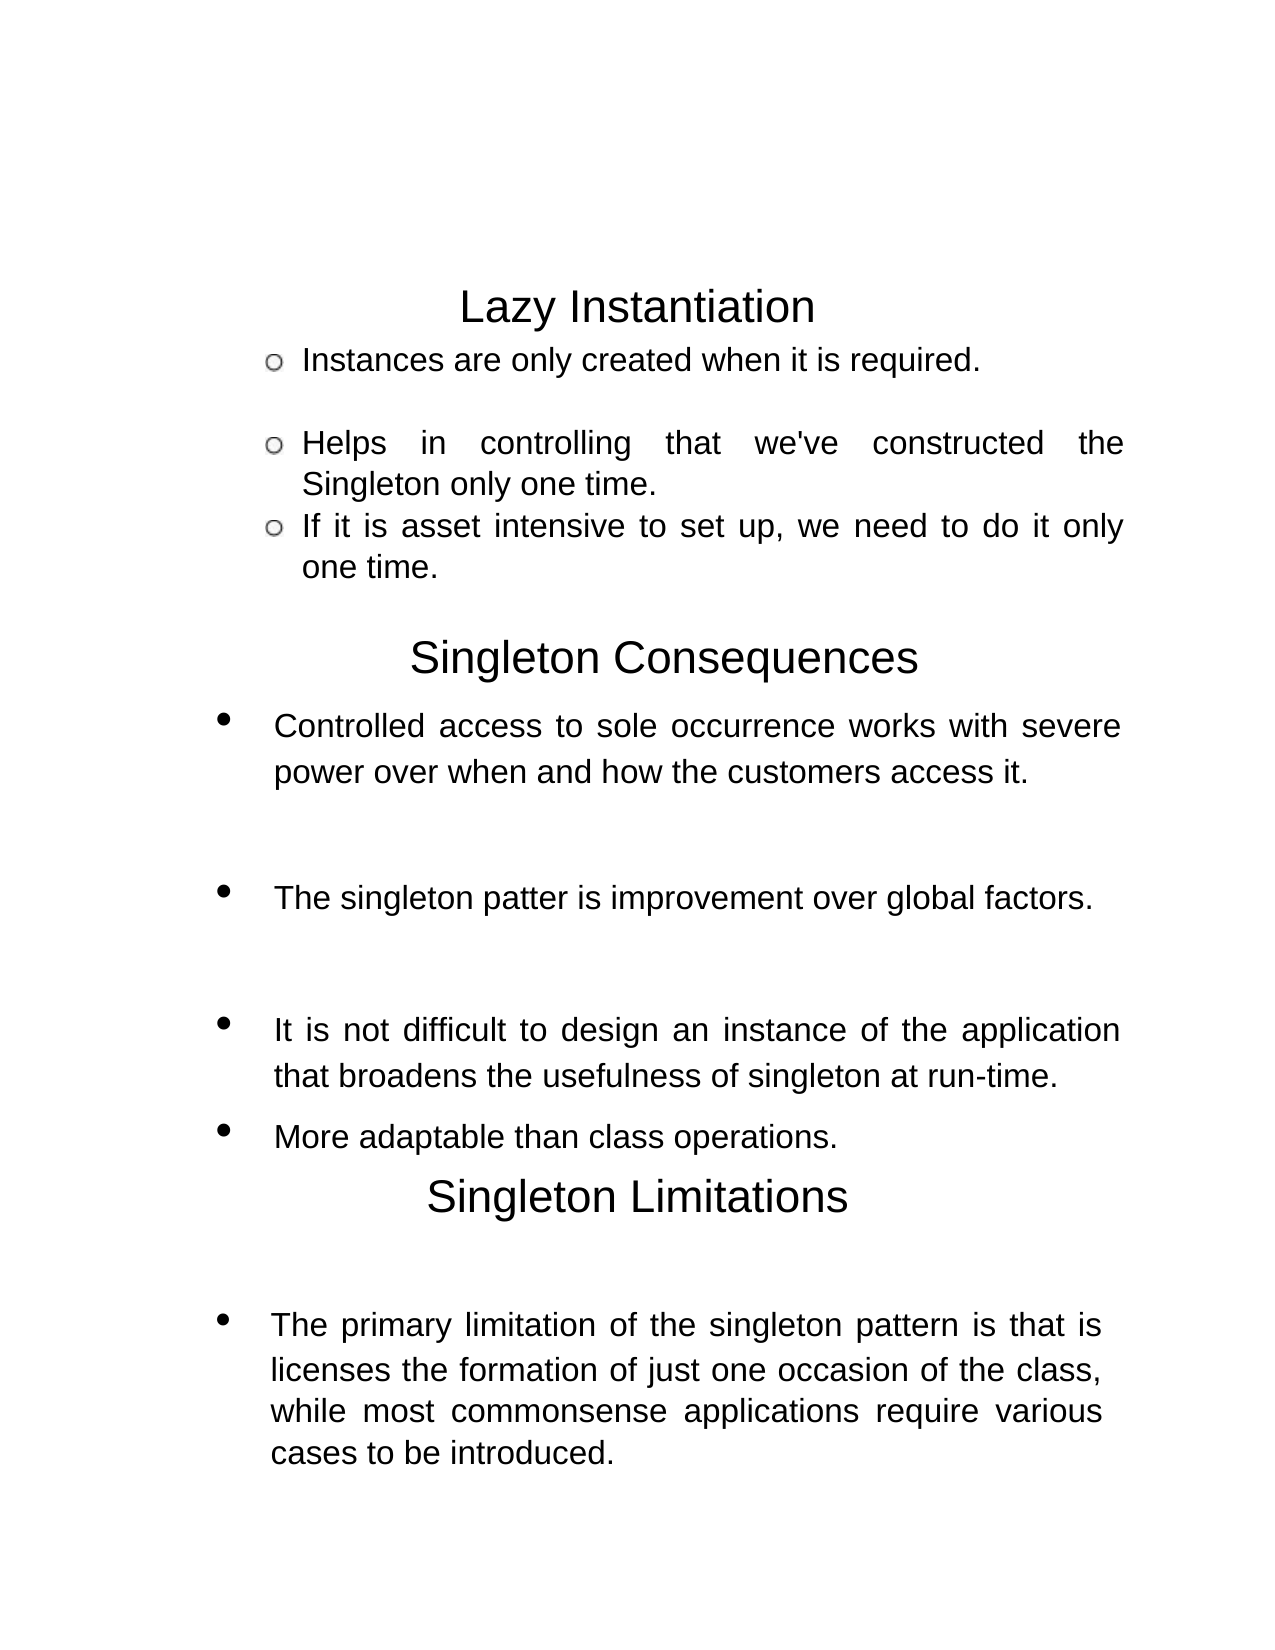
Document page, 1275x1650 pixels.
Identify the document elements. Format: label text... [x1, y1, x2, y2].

picture [265, 520, 284, 537]
subtitle Lazy Instantiation [150, 279, 1125, 332]
list If it is asset intensive to set up, we need to do it only one time. [264, 506, 1125, 586]
list Instances are only created when it is required. [264, 340, 1125, 378]
list More adaptable than class operations. [214, 1098, 1122, 1161]
list The singleton patter is improvement over global factors. [214, 859, 1122, 921]
picture [265, 437, 284, 455]
subtitle Singleton Consequences [209, 630, 1119, 683]
list Controlled access to sole occurrence works with severe power over when and how the customers access it. [214, 687, 1122, 791]
picture [265, 354, 284, 372]
list It is not difficult to design an instance of the application that broadens the usefulness of singleton at run-time. [214, 991, 1122, 1095]
list The primary limitation of the singleton pattern is that is licenses the formation of just one occasion of the class, while most commonsense applications require various cases to be introduced. [214, 1289, 1103, 1471]
list Helps in controlling that we've constructed the Singleton only one time. [264, 423, 1125, 503]
subtitle Singleton Limitations [150, 1170, 1125, 1222]
